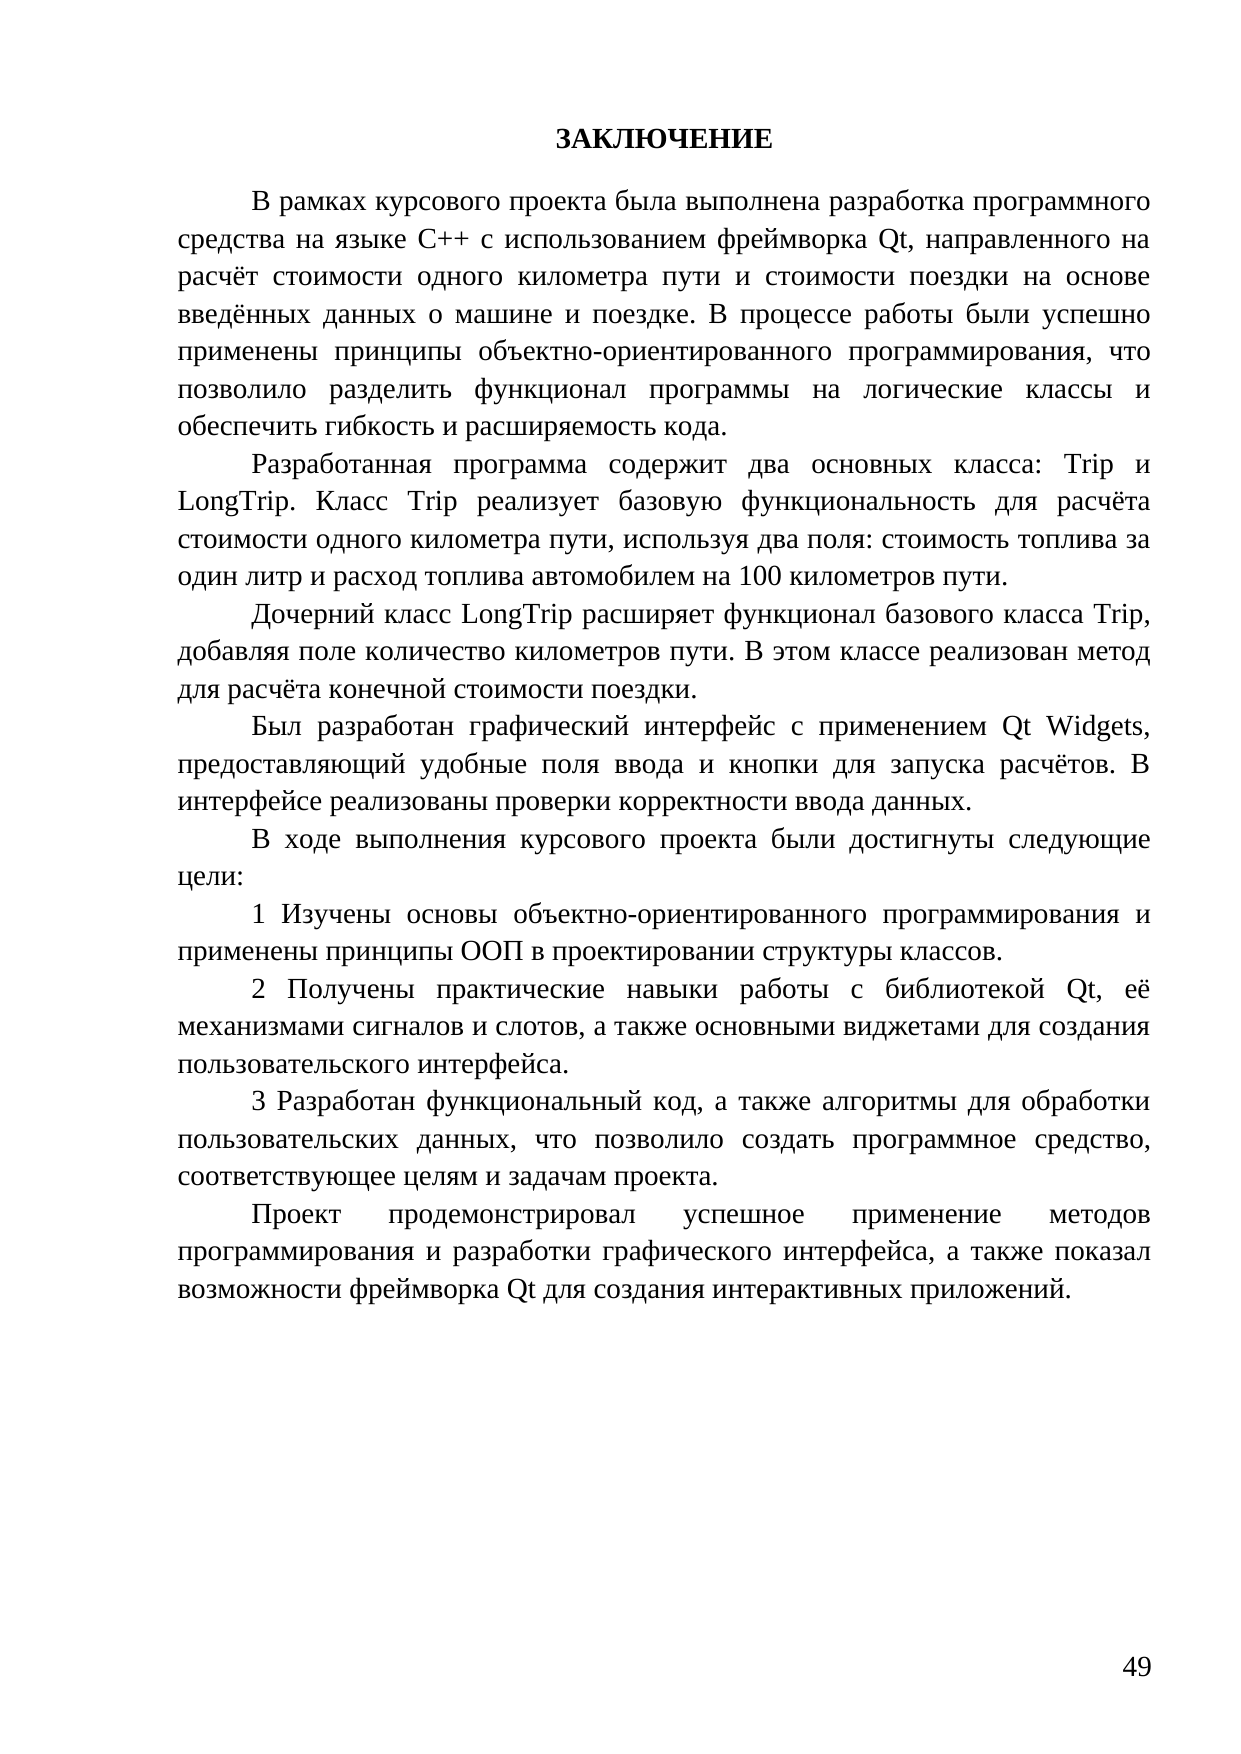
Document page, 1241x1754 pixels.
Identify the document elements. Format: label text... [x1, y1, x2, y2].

text В рамках курсового проекта была выполнена разработка программного средства на языке C++ с использованием фреймворка Qt, направленного на расчёт стоимости одного километра пути и стоимости поездки на основе введённых данных о машине и поездке. В процессе работы были успешно применены принципы объектно-ориентированного программирования, что позволило разделить функционал программы на логические классы и обеспечить гибкость и расширяемость кода. [177, 181, 1152, 443]
text 2 Получены практические навыки работы с библиотекой Qt, её механизмами сигналов и слотов, а также основными виджетами для создания пользовательского интерфейса. [177, 968, 1152, 1081]
text Проект продемонстрировал успешное применение методов программирования и разработки графического интерфейса, а также показал возможности фреймворка Qt для создания интерактивных приложений. [177, 1193, 1152, 1306]
text В ходе выполнения курсового проекта были достигнуты следующие цели: [177, 818, 1152, 893]
text Дочерний класс LongTrip расширяет функционал базового класса Trip, добавляя поле количество километров пути. В этом классе реализован метод для расчёта конечной стоимости поездки. [177, 593, 1152, 706]
text Был разработан графический интерфейс с применением Qt Widgets, предоставляющий удобные поля ввода и кнопки для запуска расчётов. В интерфейсе реализованы проверки корректности ввода данных. [177, 706, 1152, 818]
text 1 Изучены основы объектно-ориентированного программирования и применены принципы ООП в проектировании структуры классов. [177, 893, 1152, 968]
text Разработанная программа содержит два основных класса: Trip и LongTrip. Класс Trip реализует базовую функциональность для расчёта стоимости одного километра пути, используя два поля: стоимость топлива за один литр и расход топлива автомобилем на 100 километров пути. [177, 443, 1152, 593]
subtitle ЗАКЛЮЧЕНИЕ [177, 118, 1152, 156]
text 3 Разработан функциональный код, а также алгоритмы для обработки пользовательских данных, что позволило создать программное средство, соответствующее целям и задачам проекта. [177, 1081, 1152, 1193]
